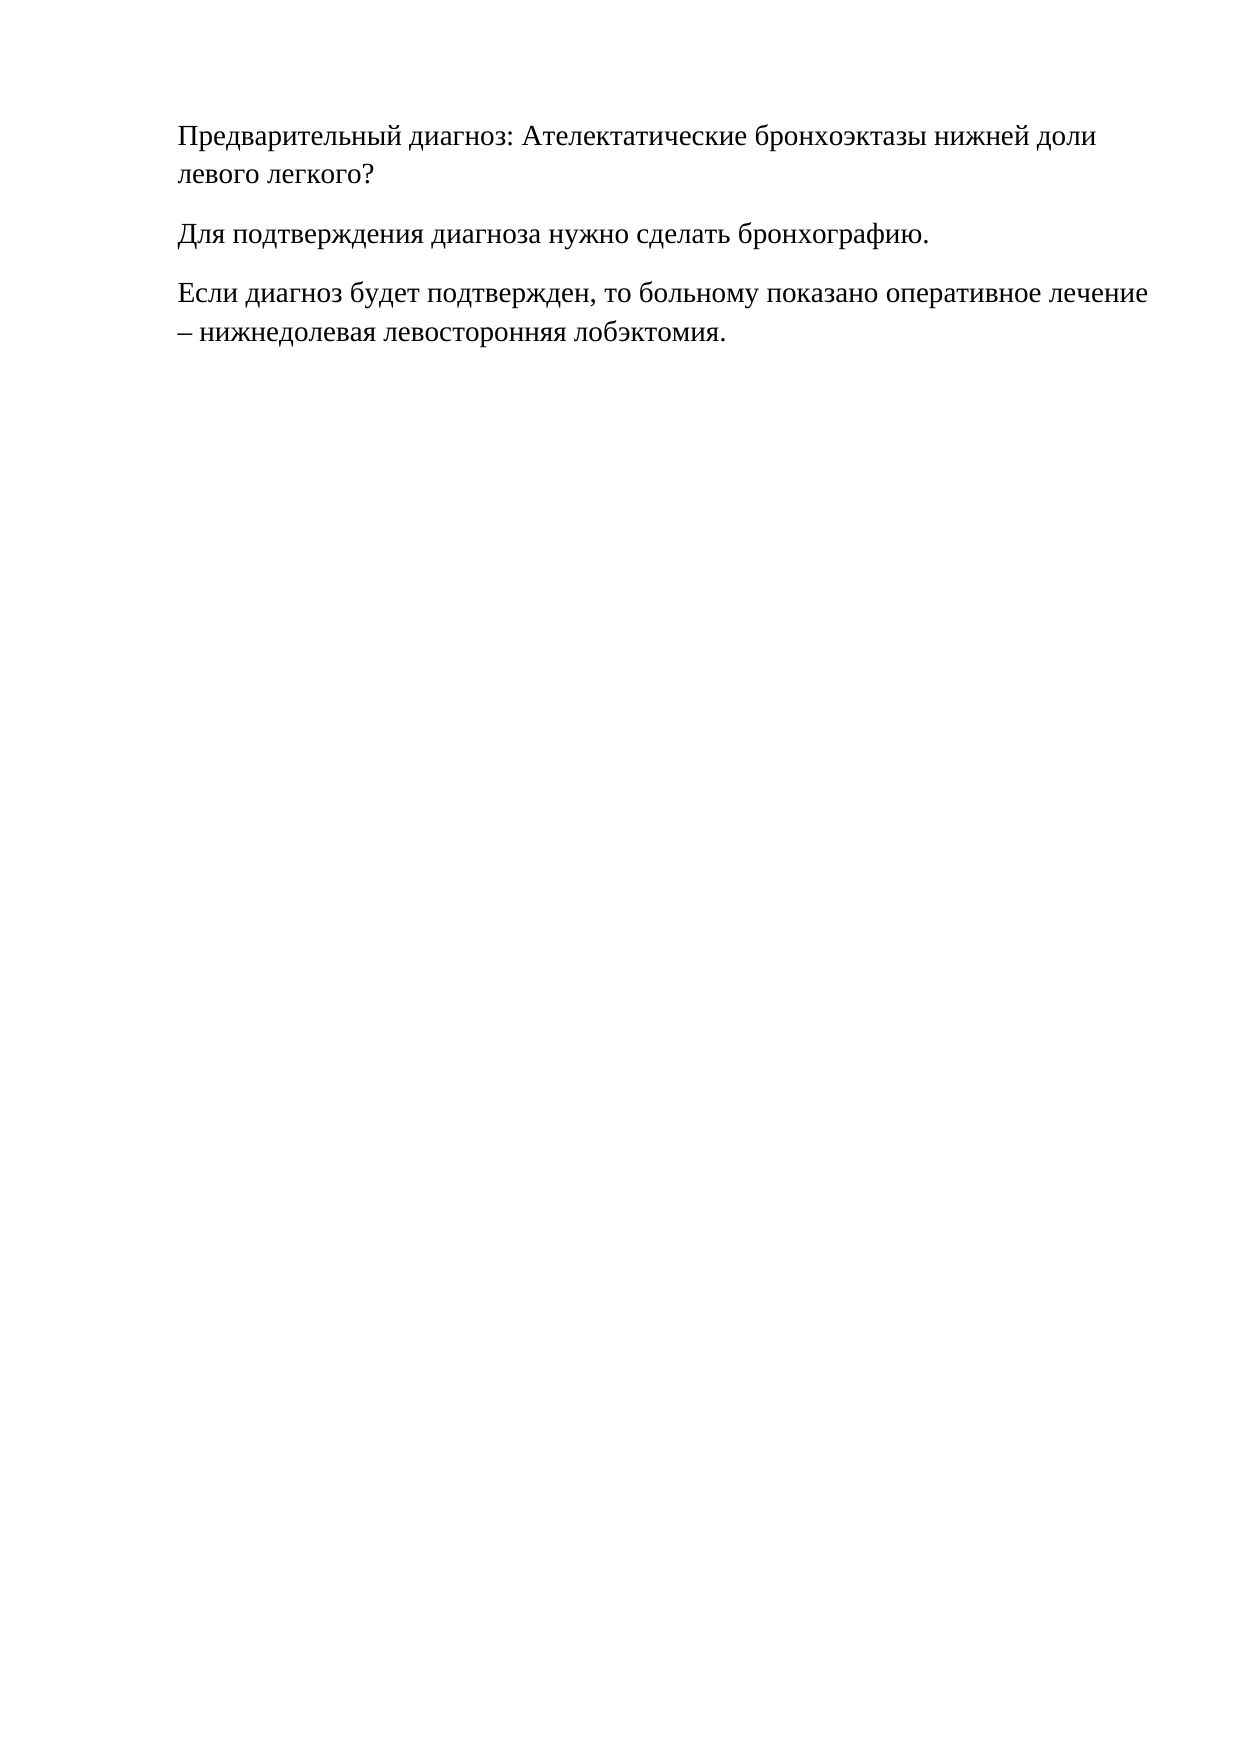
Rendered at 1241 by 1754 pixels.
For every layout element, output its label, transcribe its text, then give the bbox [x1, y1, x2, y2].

text Предварительный диагноз: Ателектатические бронхоэктазы нижней доли левого легкого? [177, 118, 1152, 190]
text Для подтверждения диагноза нужно сделать бронхографию. [177, 216, 1152, 249]
text Если диагноз будет подтвержден, то больному показано оперативное лечение – нижнедолевая левосторонняя лобэктомия. [177, 275, 1152, 347]
